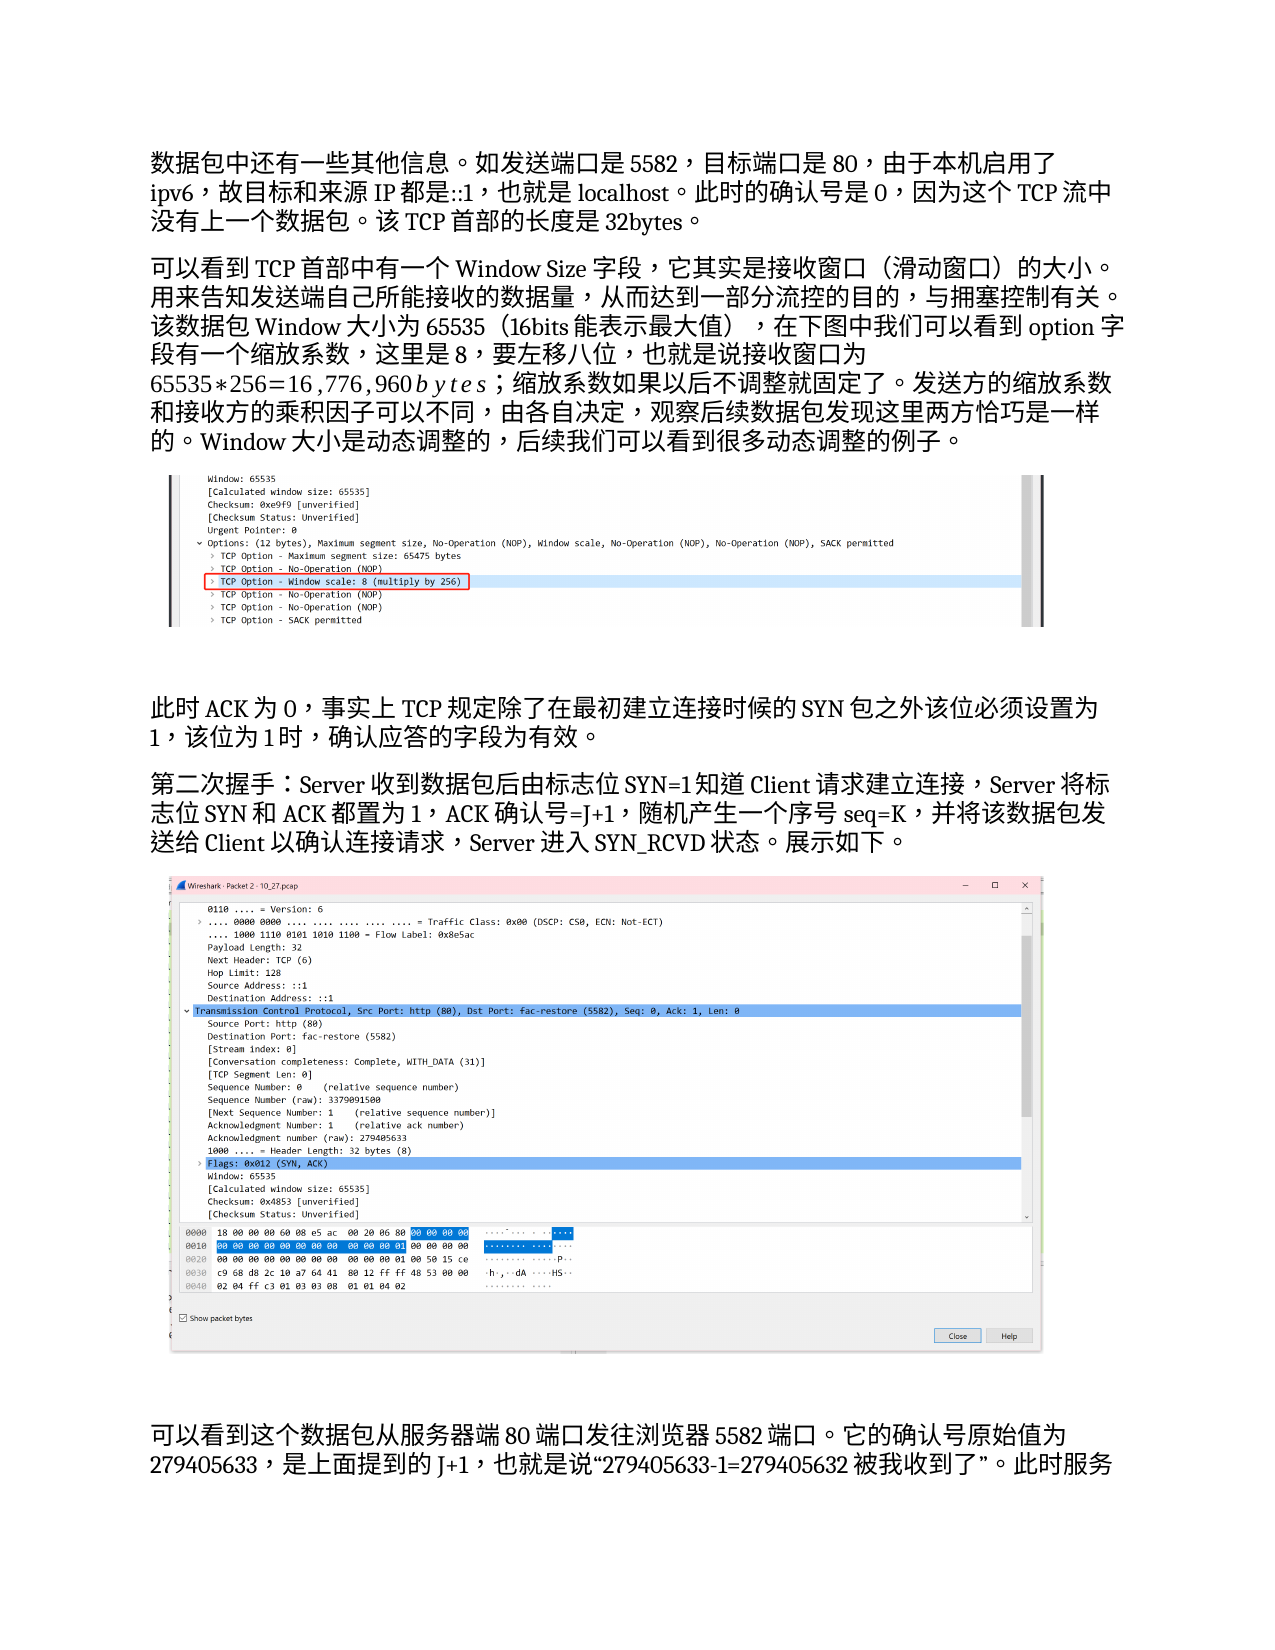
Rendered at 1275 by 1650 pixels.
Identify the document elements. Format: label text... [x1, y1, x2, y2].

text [150, 1422, 1125, 1480]
text 可以看到TCP首部中有一个Window Size字段，它其实是接收窗口（滑动窗口）的大小。用来告知发送端自己所能接收的数据量，从而达到一部分流控的目的，与拥塞控制有关。该数据包Window大小为65535（16bits能表示最大值），在下图中我们可以看到option字段有一个缩放系数，这里是8，要左移八位，也就是说接收窗口为；缩放系数如果以后不调整就固定了。发送方的缩放系数和接收方的乘积因子可以不同，由各自决定，观察后续数据包发现这里两方恰巧是一样的。Window大小是动态调整的，后续我们可以看到很多动态调整的例子。 [150, 255, 1125, 456]
picture [168, 876, 1044, 1354]
text 此时ACK为0，事实上TCP规定除了在最初建立连接时候的SYN包之外该位必须设置为1，该位为1时，确认应答的字段为有效。 [150, 695, 1125, 752]
picture [168, 475, 1044, 627]
text 数据包中还有一些其他信息。如发送端口是5582，目标端口是80，由于本机启用了ipv6，故目标和来源IP都是::1，也就是localhost。此时的确认号是0，因为这个TCP流中没有上一个数据包。该TCP首部的长度是32bytes。 [150, 150, 1125, 236]
text 第二次握手：Server收到数据包后由标志位SYN=1知道Client请求建立连接，Server将标志位SYN和ACK都置为1，ACK确认号=J+1，随机产生一个序号seq=K，并将该数据包发送给Client以确认连接请求，Server进入SYN_RCVD状态。展示如下。 [150, 771, 1125, 857]
